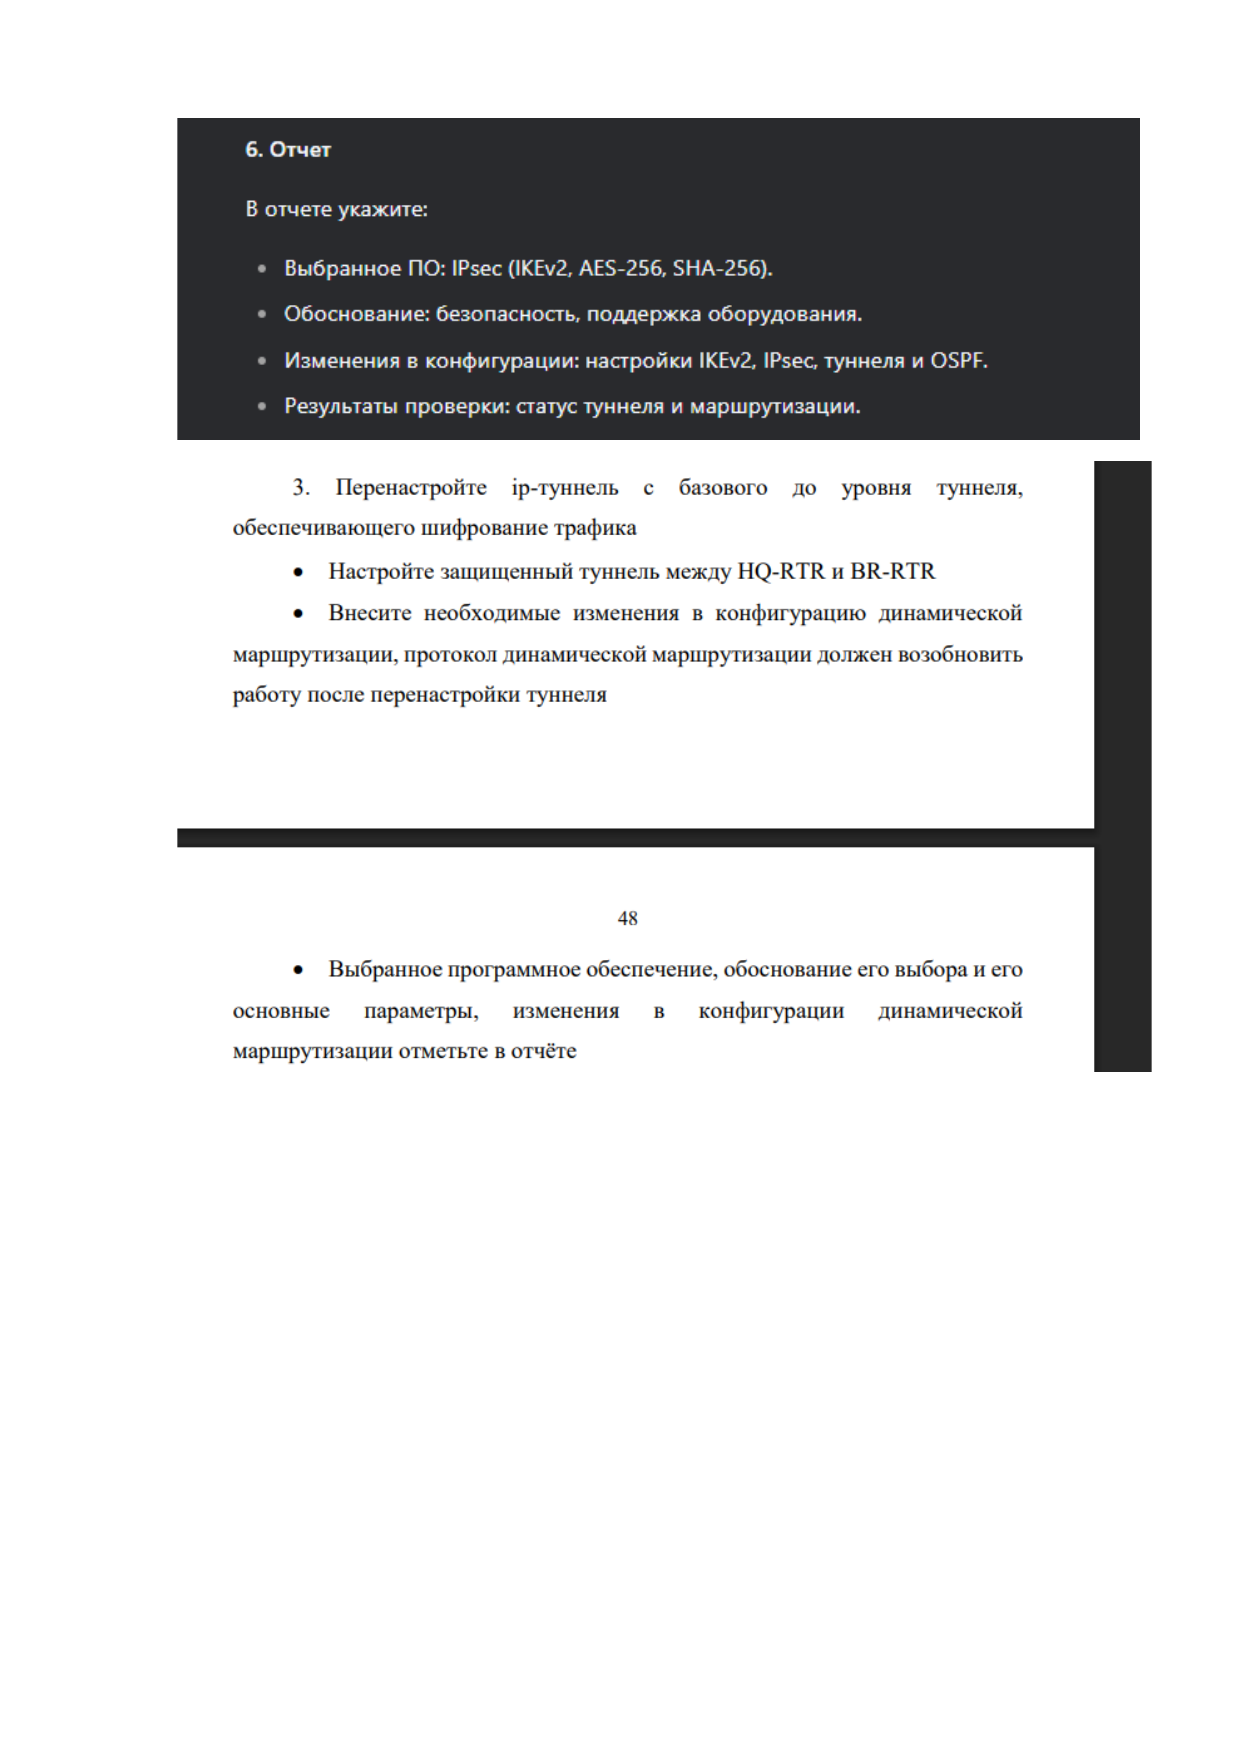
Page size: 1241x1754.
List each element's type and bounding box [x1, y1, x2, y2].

picture [177, 118, 1140, 440]
picture [177, 461, 1152, 1072]
